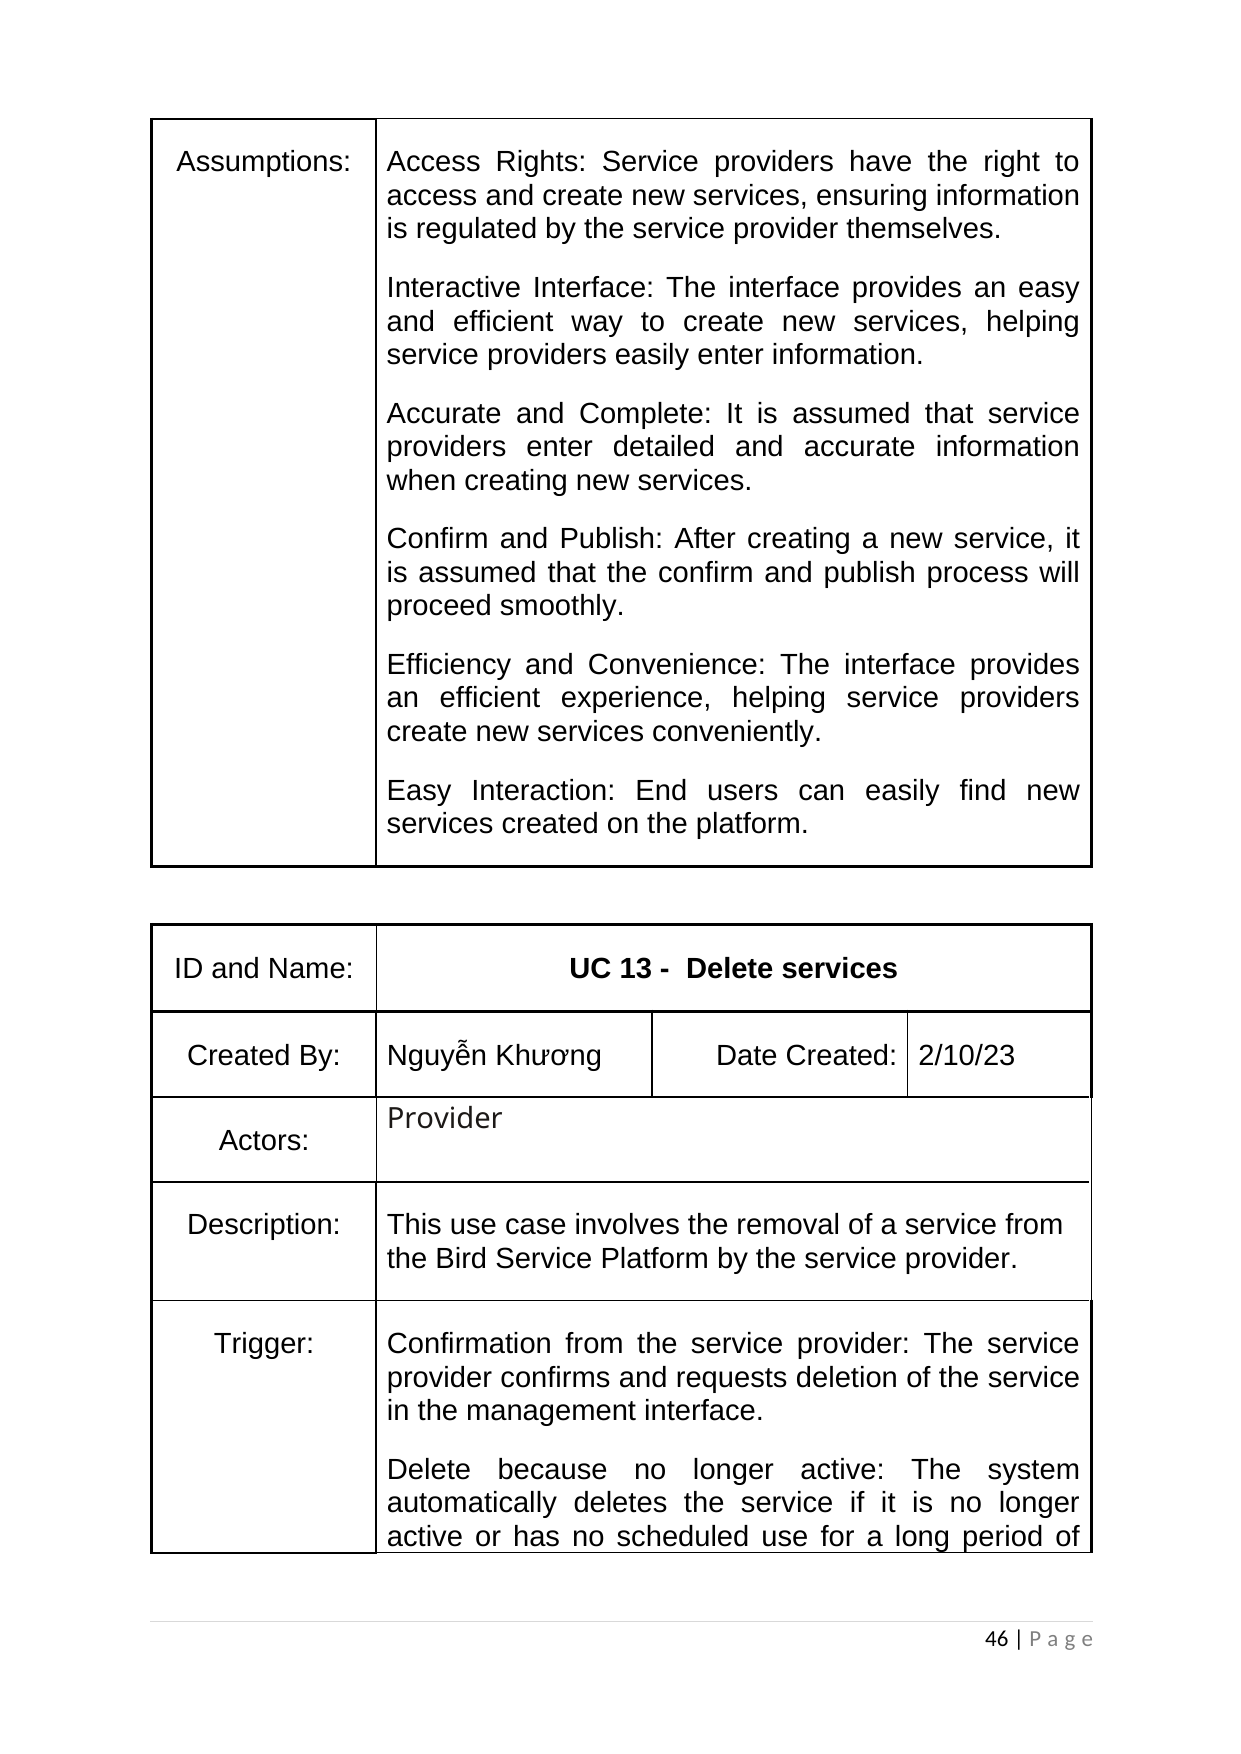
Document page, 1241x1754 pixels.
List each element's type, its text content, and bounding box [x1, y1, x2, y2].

table_cell Assumptions: [153, 120, 375, 865]
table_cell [377, 1300, 1090, 1552]
table_cell Actors: [153, 1098, 376, 1181]
table_cell This use case involves the removal of a service from the Bird Service Platform by the service provider. [377, 1181, 1091, 1299]
table_cell Nguyễn Khương [377, 1013, 651, 1096]
table_cell Description: [153, 1183, 375, 1299]
table_cell Access Rights: Service providers have the right to access and create new services, ensuring information is regulated by the service provider themselves. Interactive Interface: The interface provides an easy and efficient way to create new services, helping service providers easily enter information. Accurate and Complete: It is assumed that service providers enter detailed and accurate information when creating new services. Confirm and Publish: After creating a new service, it is assumed that the confirm and publish process will proceed smoothly. Efficiency and Convenience: The interface provides an efficient experience, helping service providers create new services conveniently. Easy Interaction: End users can easily find new services created on the platform. [377, 119, 1090, 865]
table_cell 2/10/23 [908, 1013, 1090, 1096]
table_cell Date Created: [653, 1013, 907, 1096]
table_header ID and Name: [153, 926, 376, 1009]
table_cell Trigger: [153, 1301, 375, 1552]
table_cell Created By: [153, 1013, 375, 1096]
table_cell Provider [377, 1096, 1091, 1181]
table_header UC 13 - Delete services [377, 926, 1090, 1009]
